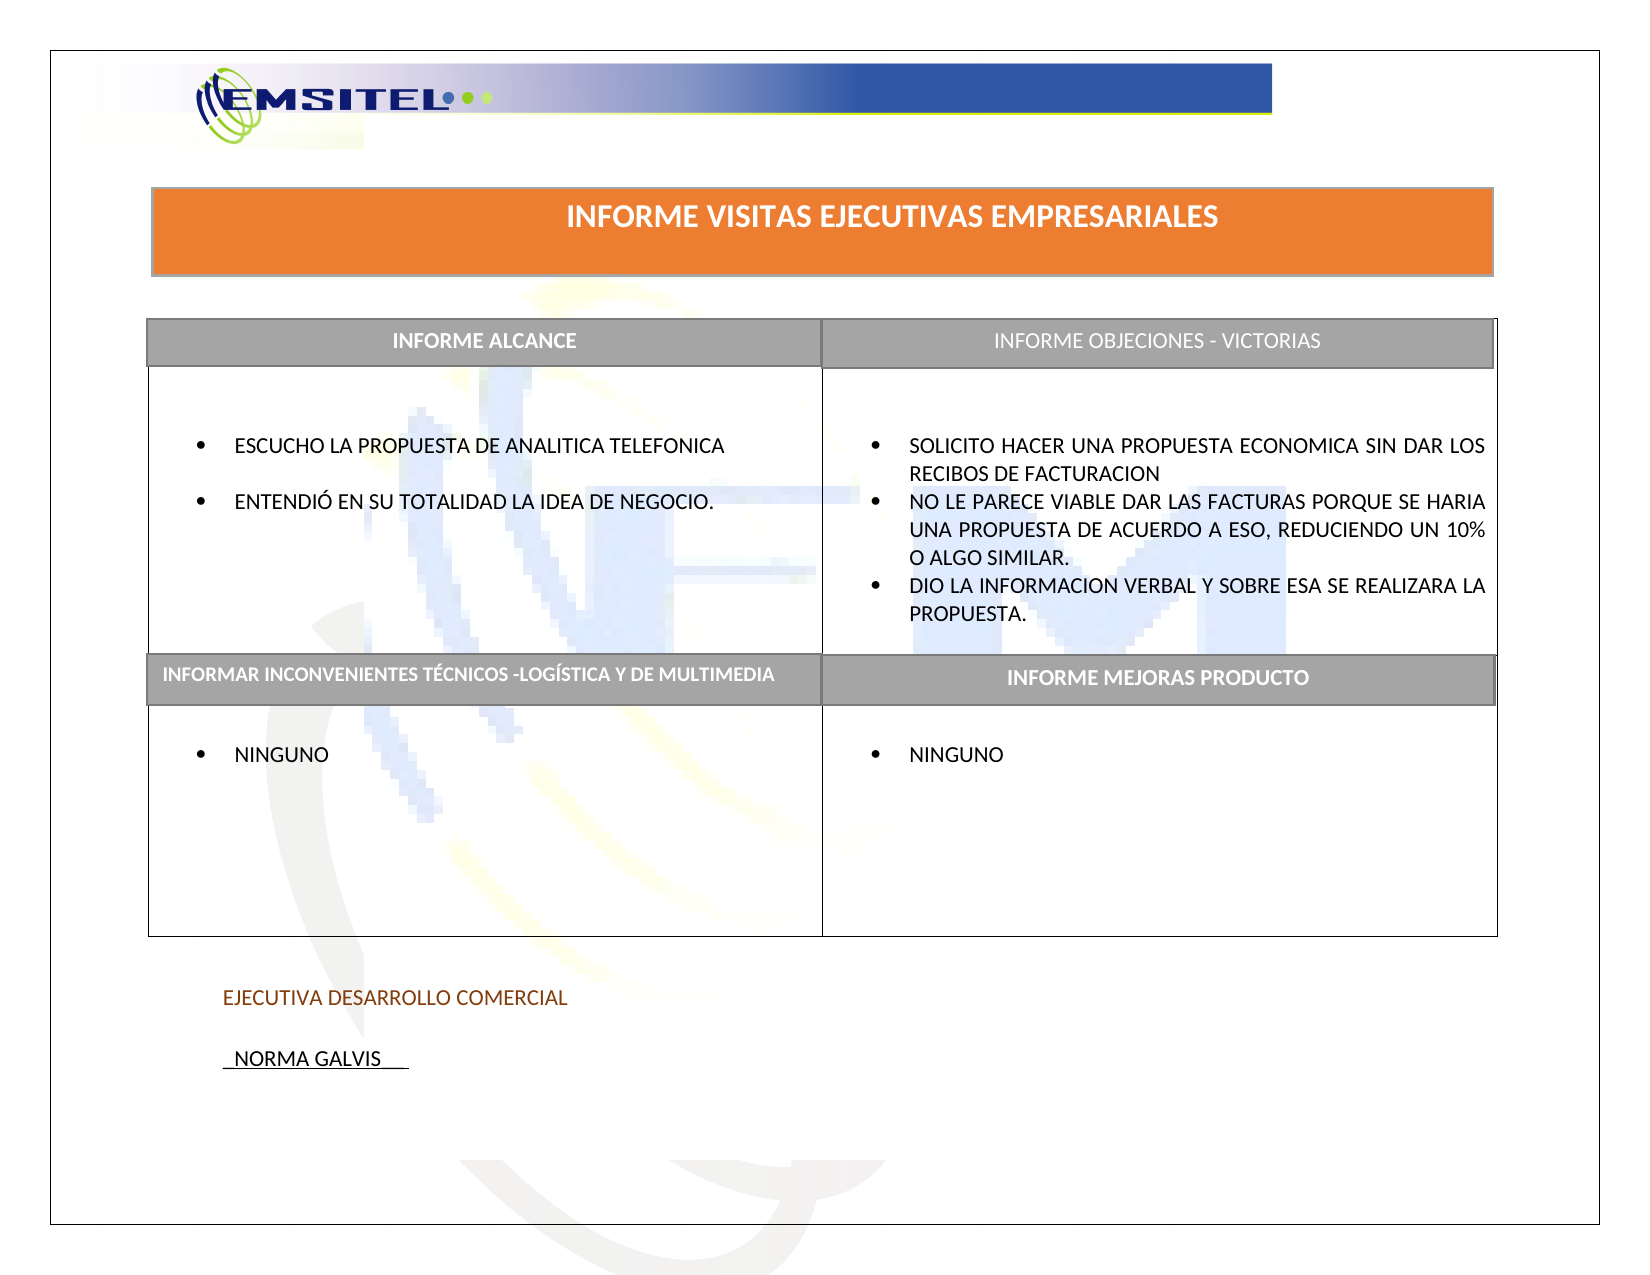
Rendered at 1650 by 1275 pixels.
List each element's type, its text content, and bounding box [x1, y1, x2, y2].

table_header SOLICITO HACER UNA PROPUESTA ECONOMICA SIN DAR LOS RECIBOS DE FACTURACION NO LE PARECE VIABLE DAR LAS FACTURAS PORQUE SE HARIA UNA PROPUESTA DE ACUERDO A ESO, REDUCIENDO UN 10% O ALGO SIMILAR. DIO LA INFORMACION VERBAL Y SOBRE ESA SE REALIZARA LA PROPUESTA. [823, 319, 1497, 655]
list EJECUTIVA DESARROLLO COMERCIAL [223, 983, 1502, 1012]
table_cell NINGUNO [823, 656, 1497, 936]
picture [0, 11, 1273, 1275]
table_header ESCUCHO LA PROPUESTA DE ANALITICA TELEFONICA Entendió en su totalidad la idea de negocio. [149, 367, 822, 653]
list _NORMA GALVIS__ [223, 1044, 1502, 1072]
table_cell NINGUNO [149, 706, 822, 936]
picture [51, 51, 1273, 1224]
